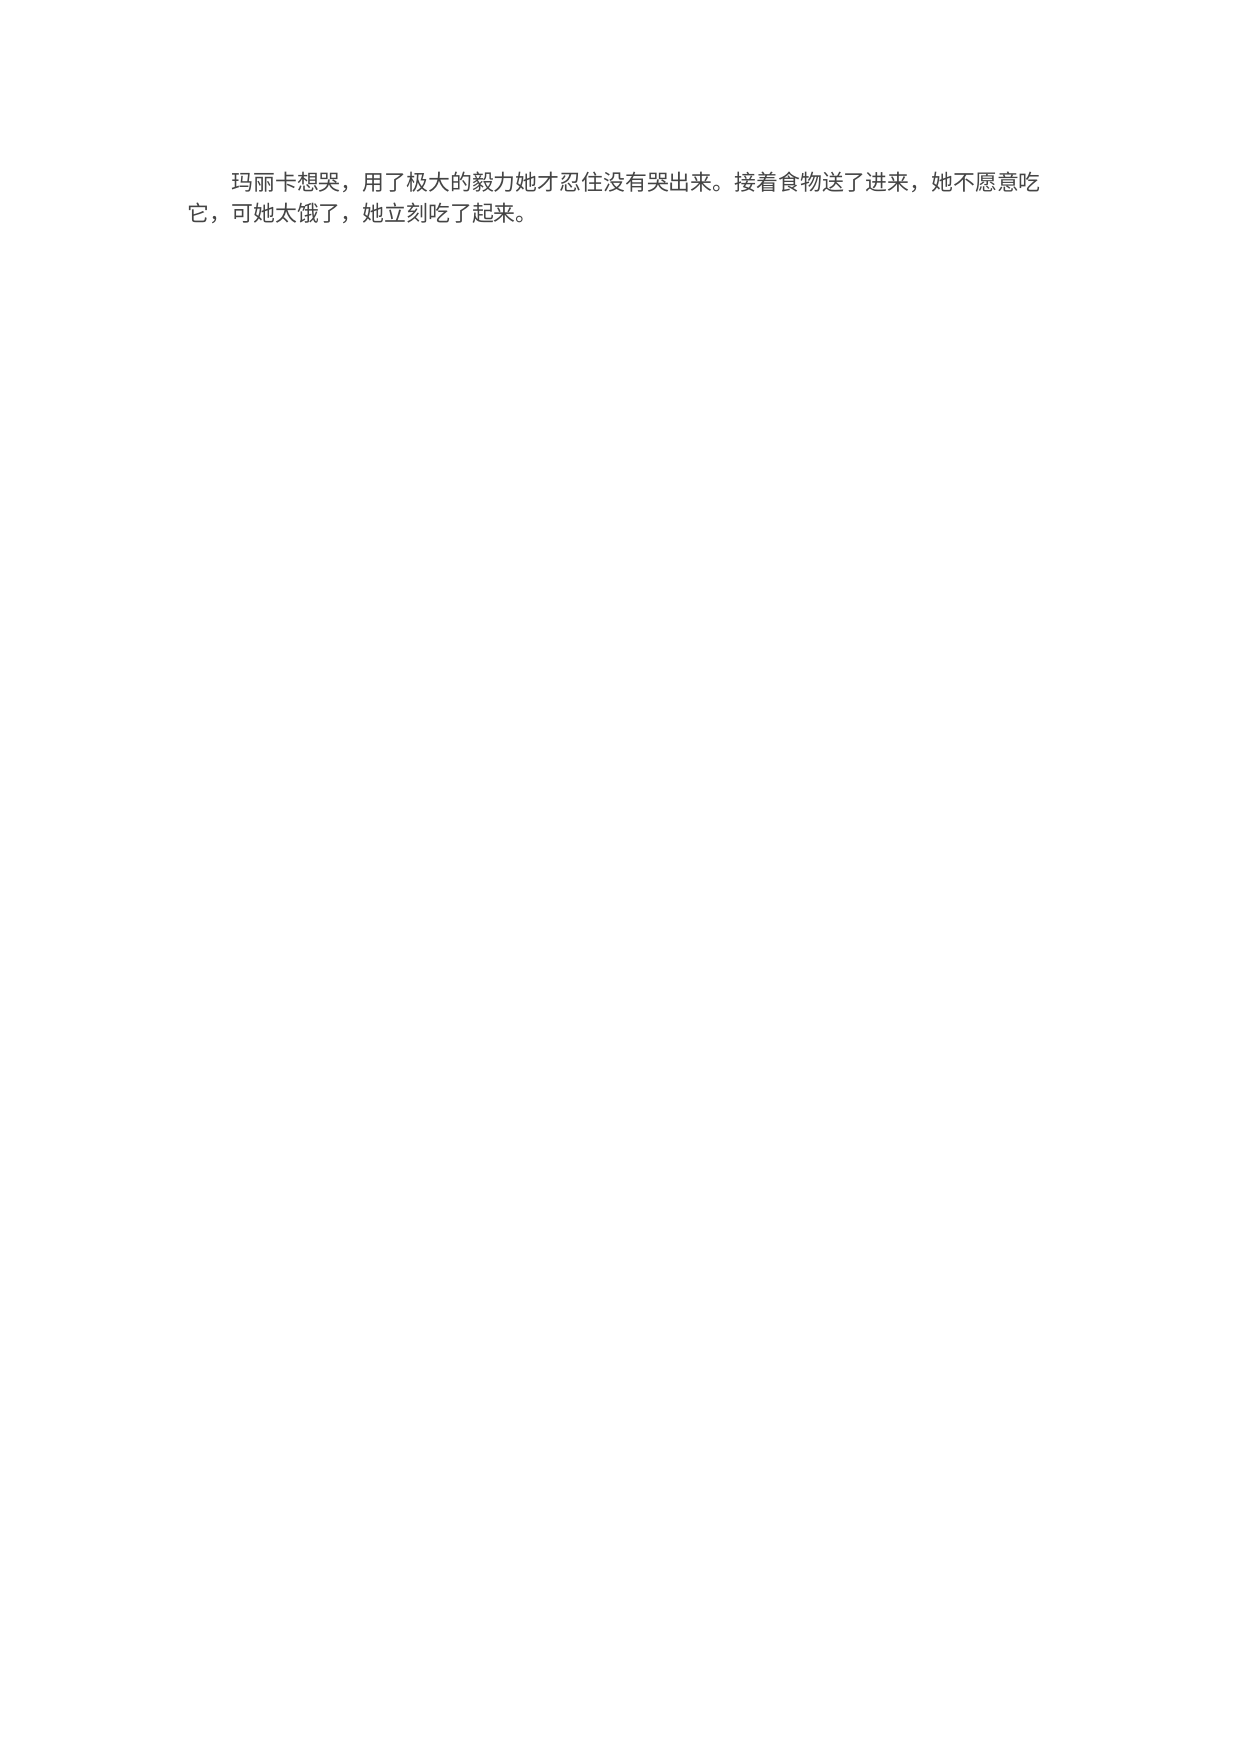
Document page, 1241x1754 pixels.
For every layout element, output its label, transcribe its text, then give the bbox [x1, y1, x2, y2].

text 玛丽卡想哭，用了极大的毅力她才忍住没有哭出来。接着食物送了进来，她不愿意吃它，可她太饿了，她立刻吃了起来。 [187, 164, 1053, 228]
